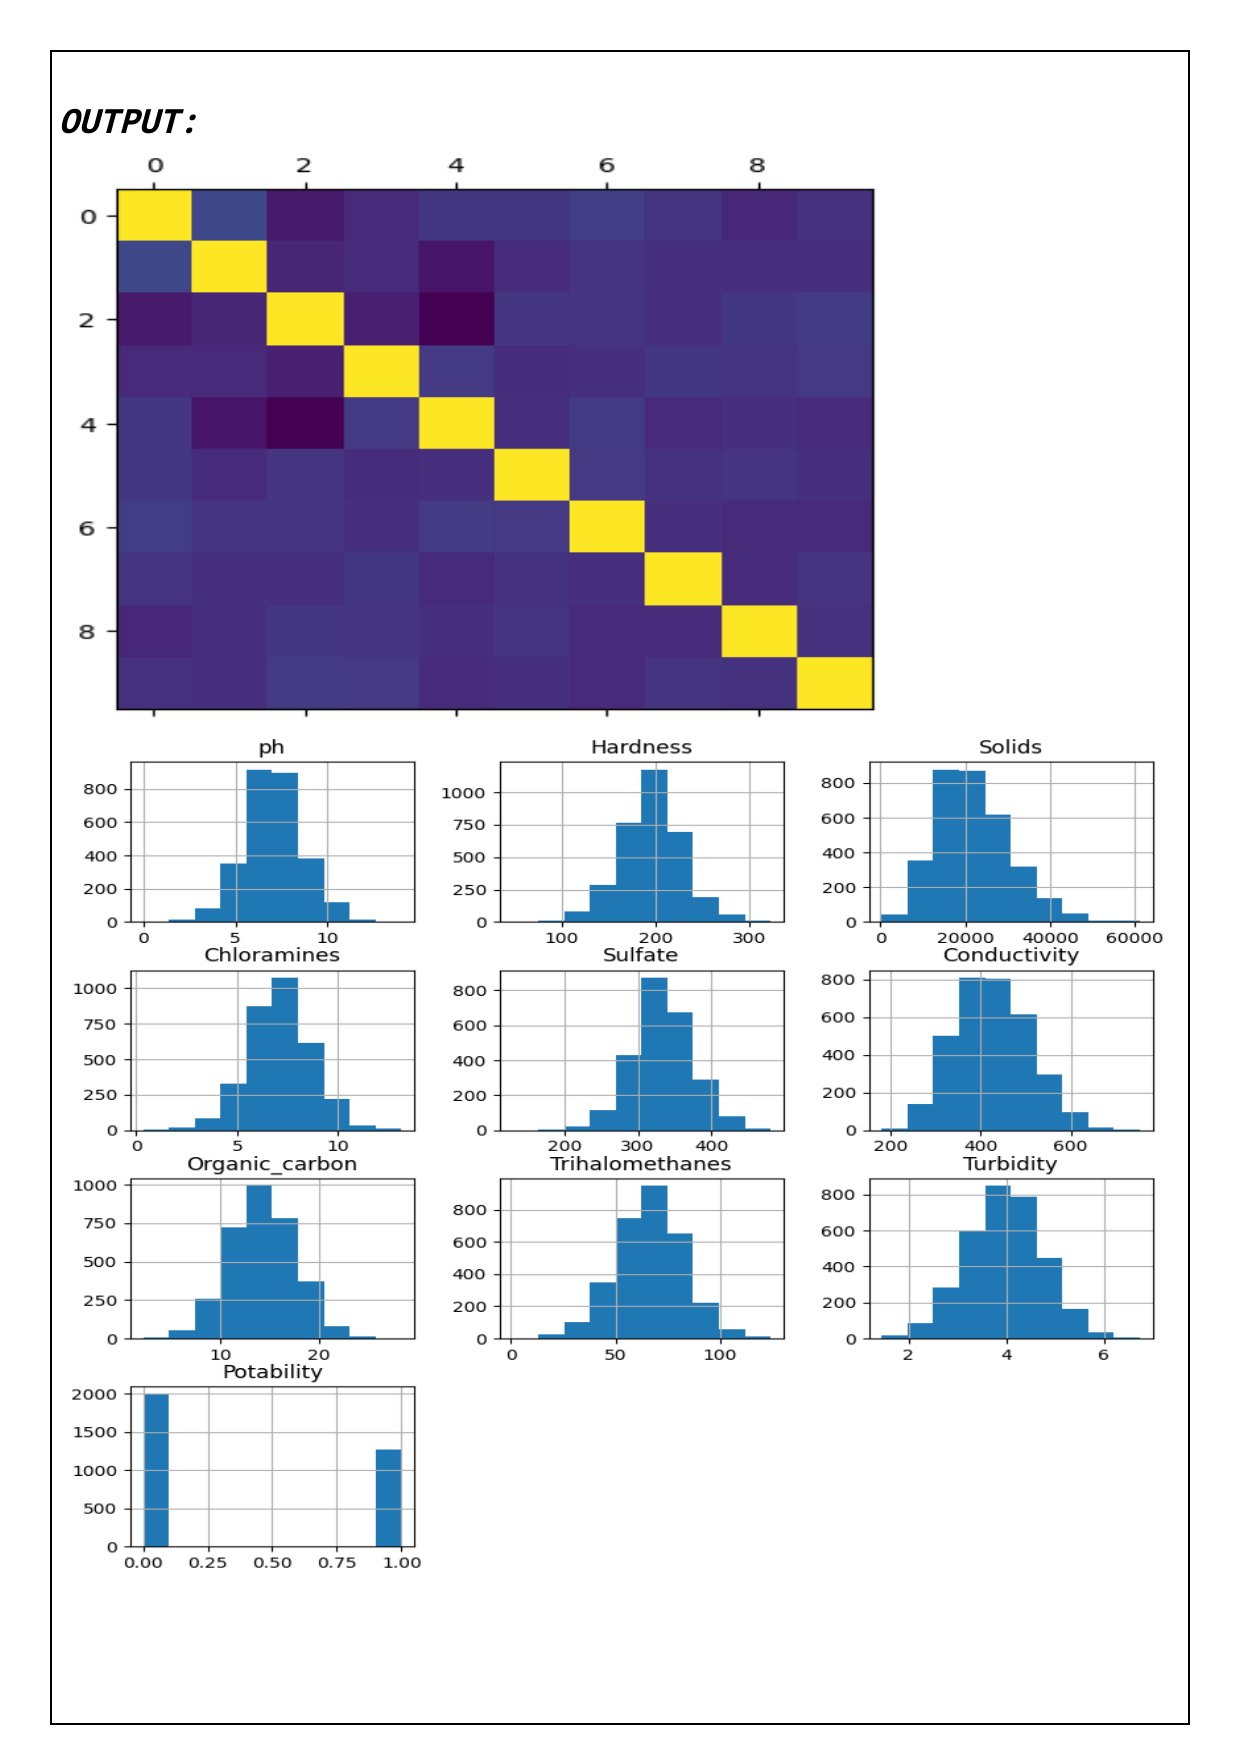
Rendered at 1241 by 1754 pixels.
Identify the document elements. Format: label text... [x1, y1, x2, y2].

picture [58, 143, 1177, 1581]
text OUTPUT: [58, 98, 1176, 143]
